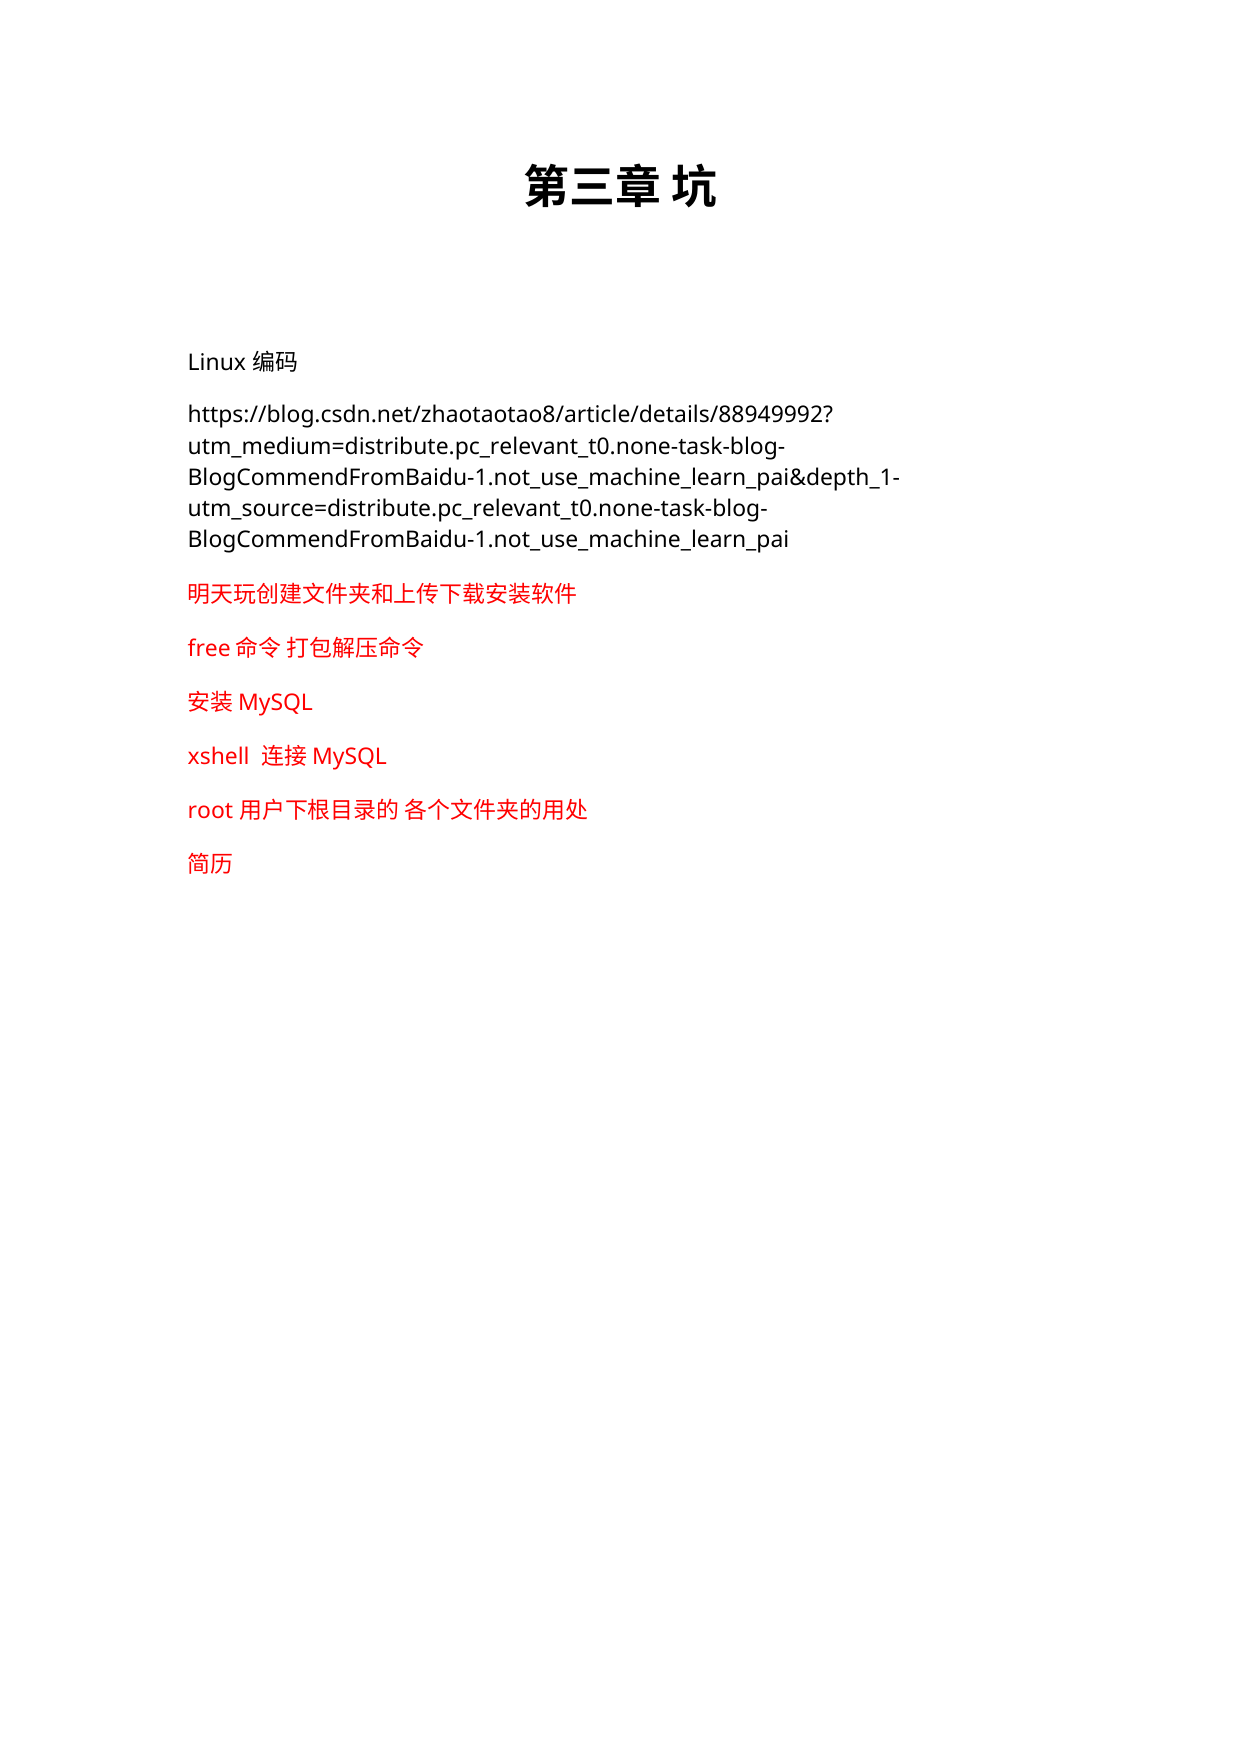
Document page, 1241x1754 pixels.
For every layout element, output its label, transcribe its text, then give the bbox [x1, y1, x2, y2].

text 明天玩创建文件夹和上传下载安装软件 [187, 576, 1053, 609]
text 简历 [187, 846, 1053, 879]
text 安装MySQL [187, 684, 1053, 717]
text root 用户下根目录的 各个文件夹的用处 [187, 792, 1053, 825]
text free命令 打包解压命令 [187, 629, 1053, 663]
text xshell 连接MySQL [187, 738, 1053, 771]
text Linux 编码 [187, 344, 1053, 378]
subtitle 第三章 坑 [187, 150, 1053, 216]
text https://blog.csdn.net/zhaotaotao8/article/details/88949992?utm_medium=distribute.pc_relevant_t0.none-task-blog-BlogCommendFromBaidu-1.not_use_machine_learn_pai&depth_1-utm_source=distribute.pc_relevant_t0.none-task-blog-BlogCommendFromBaidu-1.not_use_machine_learn_pai [187, 398, 1053, 555]
